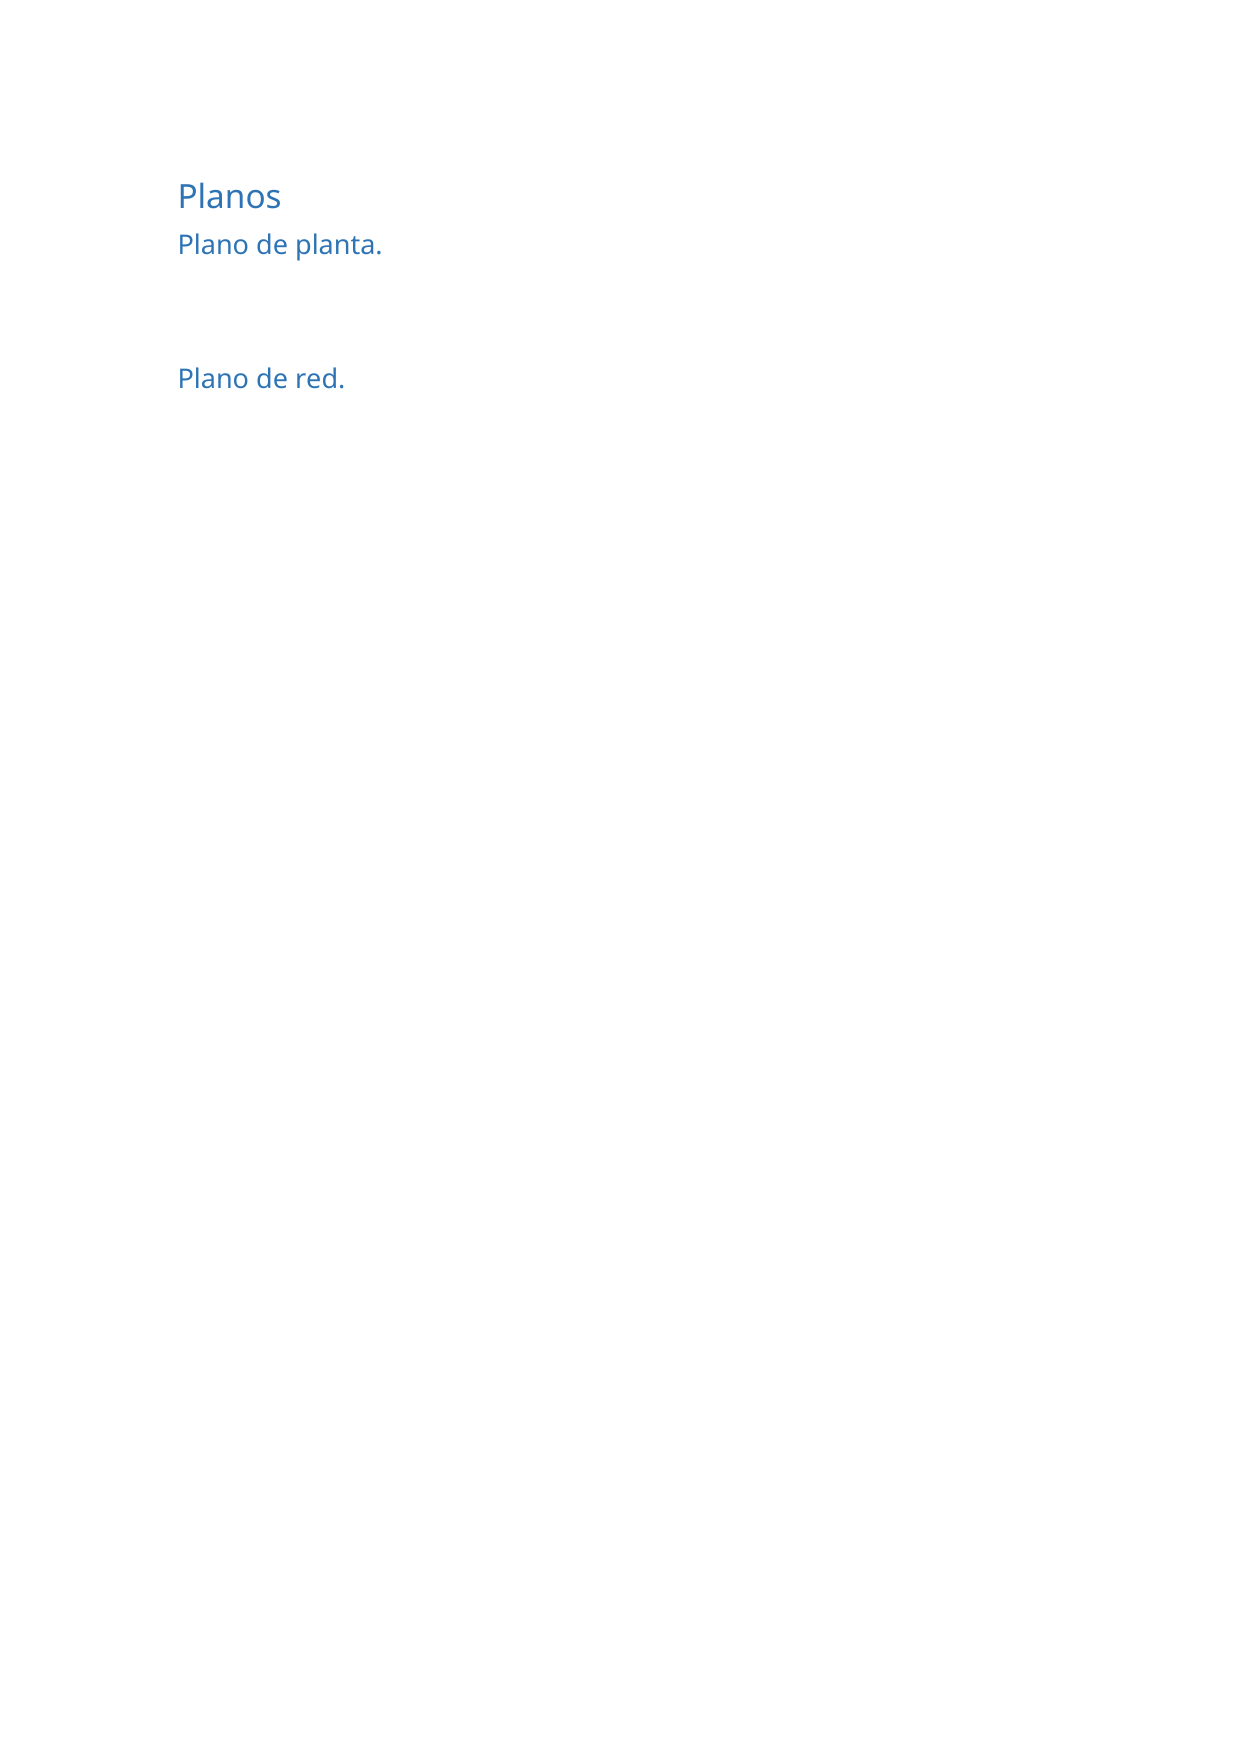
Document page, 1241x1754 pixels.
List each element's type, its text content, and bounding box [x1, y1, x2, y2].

subtitle Plano de planta. [177, 226, 1063, 263]
subtitle Plano de red. [177, 359, 1063, 396]
subtitle Planos [177, 173, 1063, 218]
